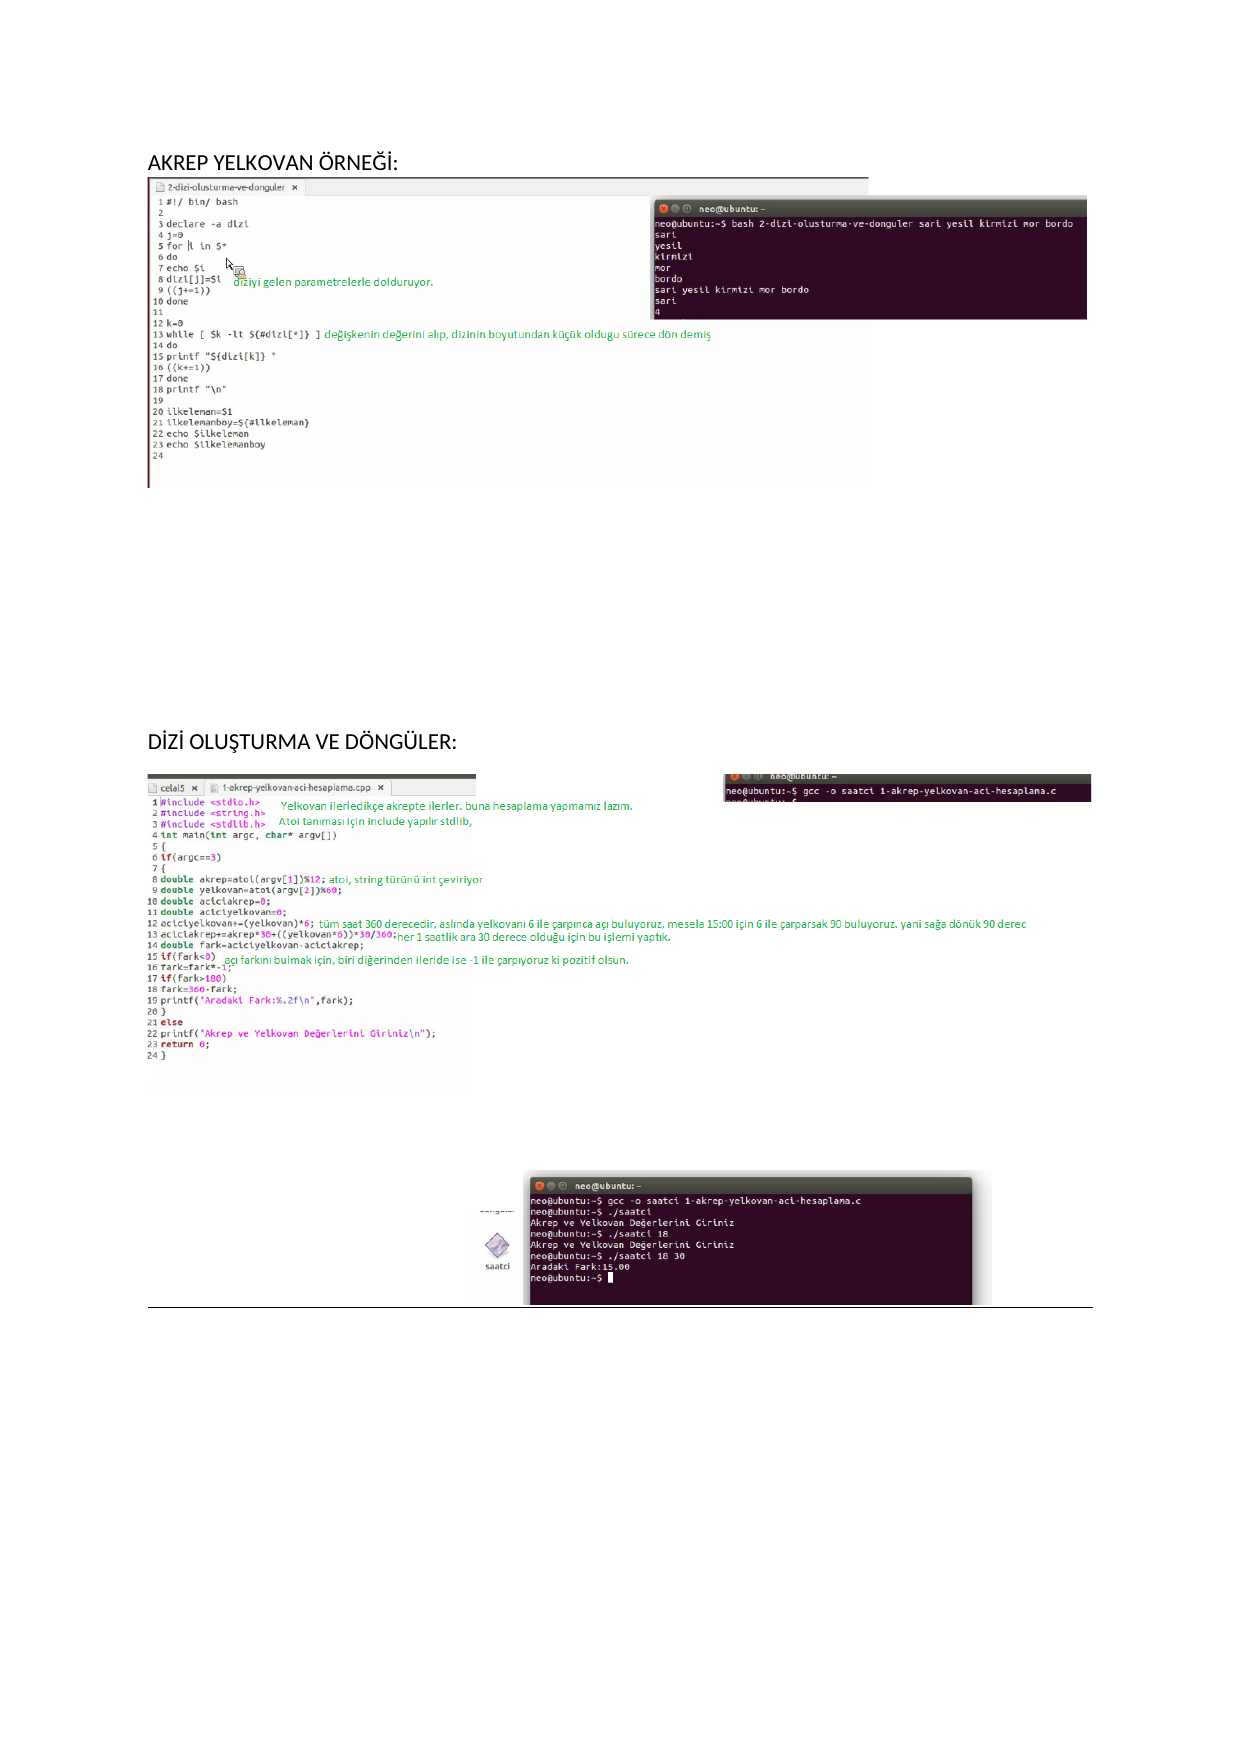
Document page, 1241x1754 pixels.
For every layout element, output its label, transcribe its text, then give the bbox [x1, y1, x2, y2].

text DİZİ OLUŞTURMA VE DÖNGÜLER: [148, 727, 1093, 755]
picture [147, 774, 1092, 1305]
picture [147, 177, 1091, 709]
